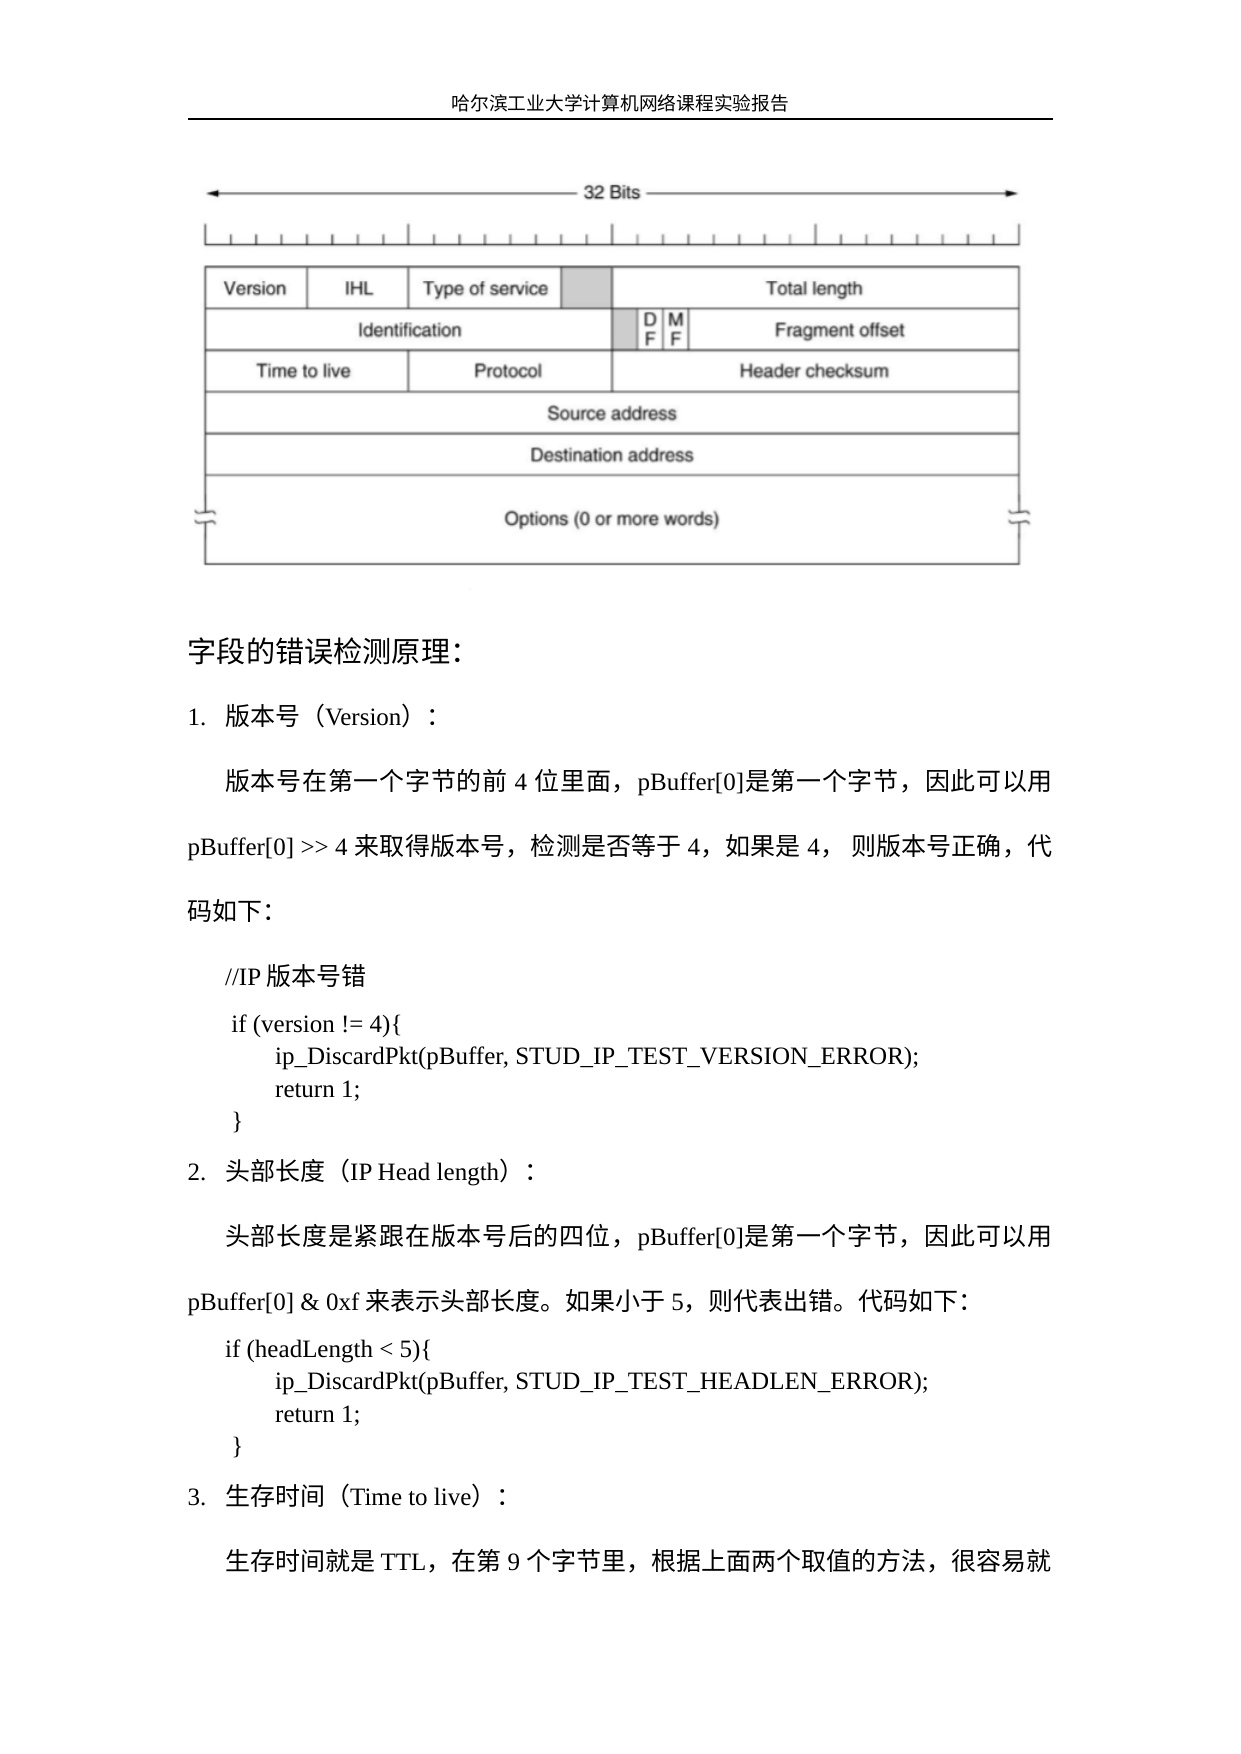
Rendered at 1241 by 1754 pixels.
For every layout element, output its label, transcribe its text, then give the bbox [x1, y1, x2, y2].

list 版本号（Version）： [187, 682, 1053, 747]
text ip_DiscardPkt(pBuffer, STUD_IP_TEST_VERSION_ERROR); [187, 1039, 1053, 1072]
list 头部长度（IP Head length）： [187, 1137, 1053, 1202]
text 版本号在第一个字节的前 4 位里面，pBuffer[0]是第一个字节，因此可以用pBuffer[0] >> 4 来取得版本号，检测是否等于4，如果是 4， 则版本号正确，代码如下： [187, 747, 1053, 942]
text 字段的错误检测原理： [187, 617, 1053, 682]
text ip_DiscardPkt(pBuffer, STUD_IP_TEST_HEADLEN_ERROR); [187, 1364, 1053, 1397]
text return 1; [187, 1397, 1053, 1429]
picture [187, 162, 1053, 590]
text if (version != 4){ [187, 1007, 1053, 1039]
text 头部长度是紧跟在版本号后的四位，pBuffer[0]是第一个字节，因此可以用pBuffer[0] & 0xf 来表示头部长度。如果小于 5，则代表出错。代码如下： [187, 1202, 1053, 1332]
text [187, 1527, 1053, 1592]
text } [187, 1429, 1053, 1462]
list 生存时间（Time to live）： [187, 1462, 1053, 1527]
text return 1; [187, 1072, 1053, 1104]
text //IP版本号错 [187, 942, 1053, 1007]
text if (headLength < 5){ [187, 1332, 1053, 1364]
text } [187, 1104, 1053, 1137]
